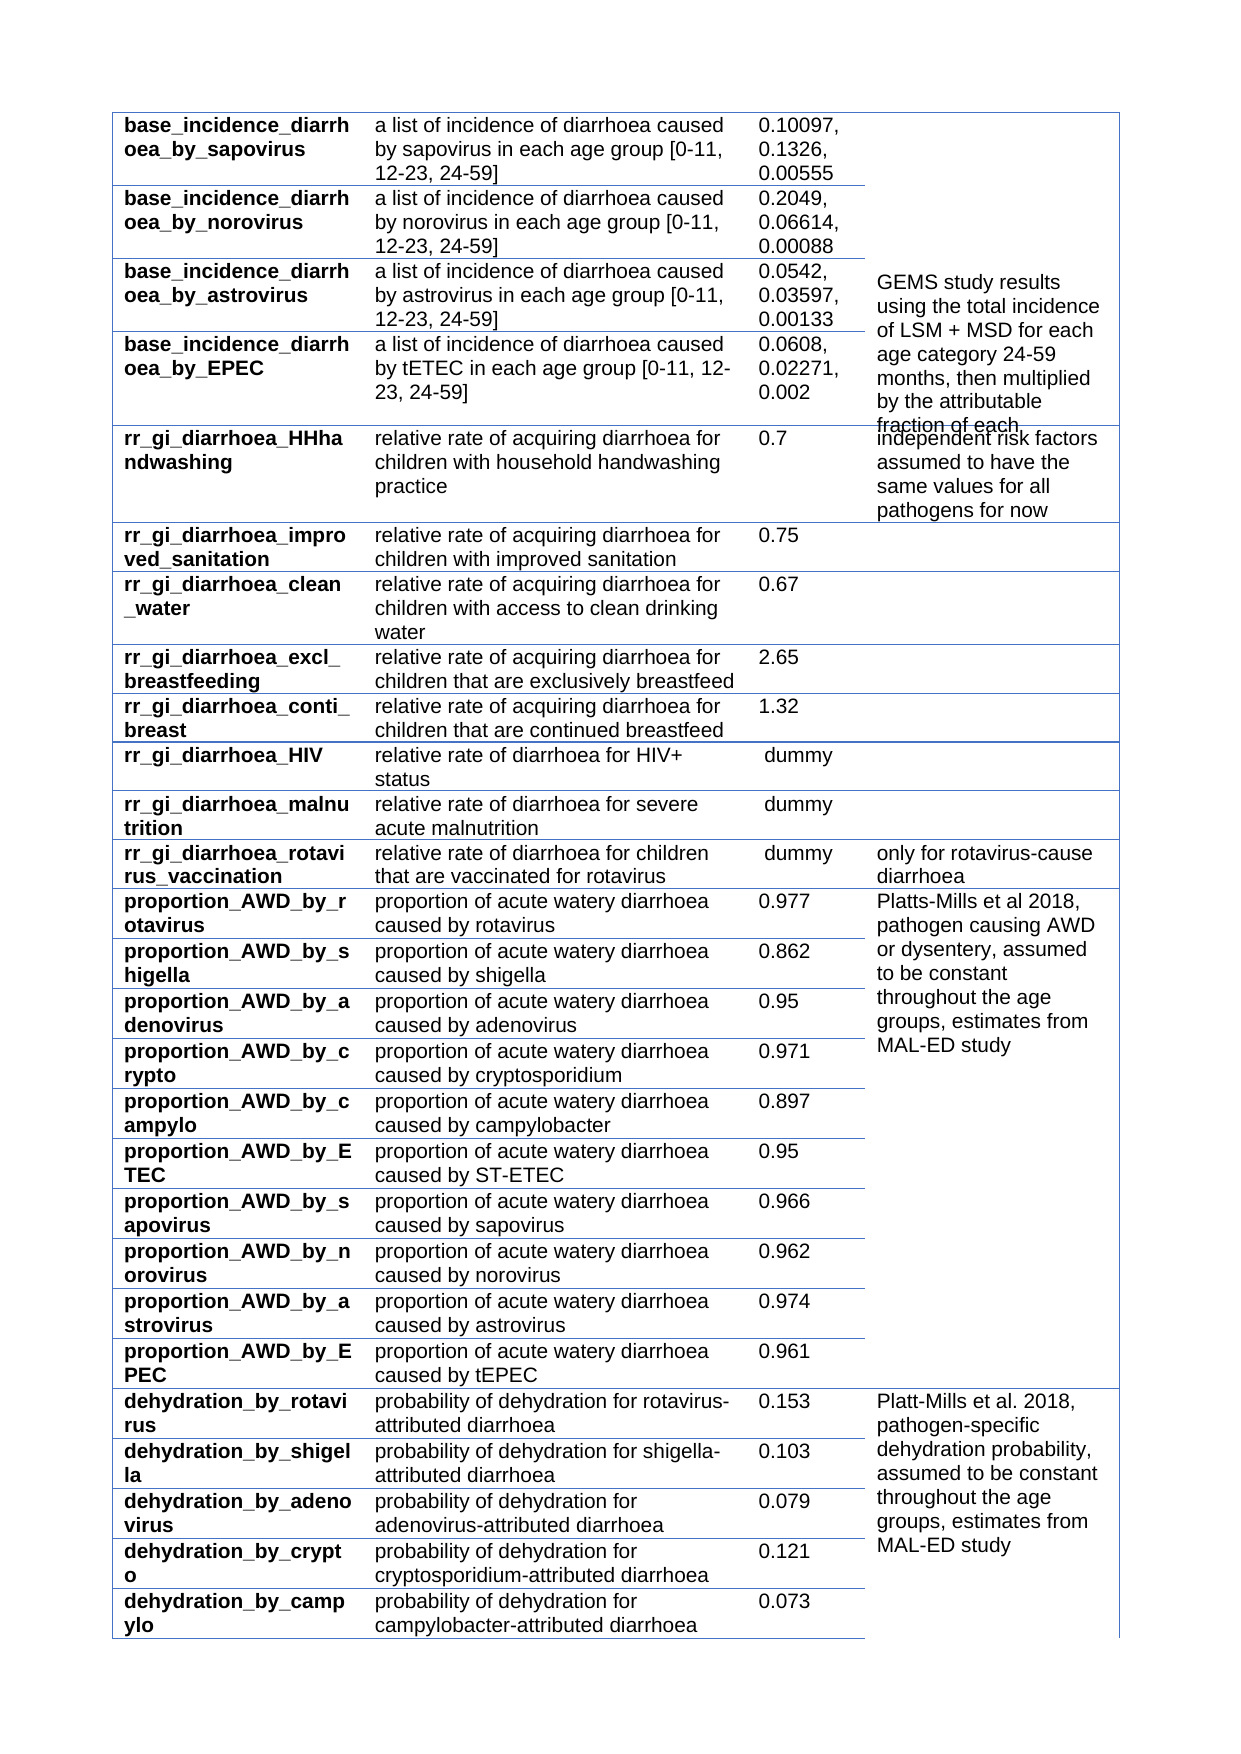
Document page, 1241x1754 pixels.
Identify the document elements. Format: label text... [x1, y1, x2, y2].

table_cell 0.2049, 0.06614, 0.00088 [747, 186, 865, 258]
table_cell rr_gi_diarrhoea_clean_water [113, 572, 363, 643]
table_cell 2.65 [747, 645, 865, 692]
table_cell 0.966 [747, 1189, 865, 1238]
table_cell only for rotavirus-cause diarrhoea [865, 840, 1119, 888]
table_cell proportion_AWD_by_EPEC [113, 1339, 363, 1388]
table_cell dehydration_by_adenovirus [113, 1489, 363, 1538]
table_cell probability of dehydration for adenovirus-attributed diarrhoea [363, 1489, 747, 1538]
table_cell rr_gi_diarrhoea_HHhandwashing [113, 426, 363, 522]
table_cell rr_gi_diarrhoea_rotavirus_vaccination [113, 840, 363, 888]
table_cell dummy [747, 743, 865, 790]
table_cell probability of dehydration for campylobacter-attributed diarrhoea [363, 1589, 747, 1638]
table_cell 0.103 [747, 1439, 865, 1488]
table_cell base_incidence_diarrhoea_by_sapovirus [113, 113, 363, 185]
table_cell 0.7 [747, 426, 865, 522]
table_cell proportion of acute watery diarrhoea caused by tEPEC [363, 1339, 747, 1388]
table_cell 0.95 [747, 989, 865, 1038]
table_cell 0.961 [747, 1339, 865, 1388]
table_cell 0.079 [747, 1489, 865, 1538]
table_cell a list of incidence of diarrhoea caused by tETEC in each age group [0-11, 12-23, 24-59] [363, 332, 747, 425]
table_cell proportion_AWD_by_crypto [113, 1039, 363, 1088]
table_cell proportion_AWD_by_shigella [113, 939, 363, 988]
table_cell 0.073 [747, 1589, 865, 1638]
table_cell relative rate of acquiring diarrhoea for children that are exclusively breastfeed [363, 645, 747, 692]
table_cell probability of dehydration for cryptosporidium-attributed diarrhoea [363, 1539, 747, 1588]
table_cell 0.121 [747, 1539, 865, 1588]
table_cell probability of dehydration for shigella-attributed diarrhoea [363, 1439, 747, 1488]
table_cell 0.0542, 0.03597, 0.00133 [747, 259, 865, 331]
table_cell proportion_AWD_by_campylo [113, 1089, 363, 1138]
table_cell 0.971 [747, 1039, 865, 1088]
table_cell base_incidence_diarrhoea_by_astrovirus [113, 259, 363, 331]
table_cell dehydration_by_crypto [113, 1539, 363, 1588]
table_cell 0.95 [747, 1139, 865, 1188]
table_cell proportion of acute watery diarrhoea caused by shigella [363, 939, 747, 988]
table_cell [865, 572, 1119, 643]
table_cell independent risk factors assumed to have the same values for all pathogens for now [865, 426, 1119, 522]
table_cell [865, 694, 1119, 741]
table_cell 0.974 [747, 1289, 865, 1338]
table_cell 0.153 [747, 1389, 865, 1438]
table_cell 0.962 [747, 1239, 865, 1288]
table_cell proportion of acute watery diarrhoea caused by rotavirus [363, 889, 747, 938]
table_cell proportion of acute watery diarrhoea caused by ST-ETEC [363, 1139, 747, 1188]
table_cell rr_gi_diarrhoea_conti_breast [113, 694, 363, 741]
table_cell [865, 523, 1119, 571]
table_cell [865, 645, 1119, 692]
table_cell Platt-Mills et al. 2018, pathogen-specific dehydration probability, assumed to be constant throughout the age groups, estimates from MAL-ED study [865, 1389, 1119, 1638]
table_cell relative rate of acquiring diarrhoea for children that are continued breastfeed [363, 694, 747, 741]
table_cell proportion of acute watery diarrhoea caused by norovirus [363, 1239, 747, 1288]
table_cell base_incidence_diarrhoea_by_EPEC [113, 332, 363, 425]
table_cell rr_gi_diarrhoea_HIV [113, 743, 363, 790]
table_cell 0.0608, 0.02271, 0.002 [747, 332, 865, 425]
table_cell proportion_AWD_by_rotavirus [113, 889, 363, 938]
table_cell 0.67 [747, 572, 865, 643]
table_cell a list of incidence of diarrhoea caused by sapovirus in each age group [0-11, 12-23, 24-59] [363, 113, 747, 185]
table_cell dehydration_by_shigella [113, 1439, 363, 1488]
table_cell probability of dehydration for rotavirus-attributed diarrhoea [363, 1389, 747, 1438]
table_cell rr_gi_diarrhoea_excl_breastfeeding [113, 645, 363, 692]
table_cell rr_gi_diarrhoea_malnutrition [113, 791, 363, 839]
table_cell proportion_AWD_by_astrovirus [113, 1289, 363, 1338]
table_cell 0.10097, 0.1326, 0.00555 [747, 113, 865, 185]
table_cell base_incidence_diarrhoea_by_norovirus [113, 186, 363, 258]
table_cell proportion_AWD_by_sapovirus [113, 1189, 363, 1238]
table_cell [865, 791, 1119, 839]
table_cell relative rate of diarrhoea for severe acute malnutrition [363, 791, 747, 839]
table_cell proportion of acute watery diarrhoea caused by cryptosporidium [363, 1039, 747, 1088]
table_cell dehydration_by_rotavirus [113, 1389, 363, 1438]
table_cell relative rate of acquiring diarrhoea for children with access to clean drinking water [363, 572, 747, 643]
table_cell proportion of acute watery diarrhoea caused by astrovirus [363, 1289, 747, 1338]
table_cell a list of incidence of diarrhoea caused by astrovirus in each age group [0-11, 12-23, 24-59] [363, 259, 747, 331]
table_cell a list of incidence of diarrhoea caused by norovirus in each age group [0-11, 12-23, 24-59] [363, 186, 747, 258]
table_cell relative rate of acquiring diarrhoea for children with household handwashing practice [363, 426, 747, 522]
table_cell 0.977 [747, 889, 865, 938]
table_cell proportion of acute watery diarrhoea caused by campylobacter [363, 1089, 747, 1138]
table_cell proportion of acute watery diarrhoea caused by sapovirus [363, 1189, 747, 1238]
table_cell 0.862 [747, 939, 865, 988]
table_cell [865, 743, 1119, 790]
table_cell 0.75 [747, 523, 865, 571]
table_cell proportion_AWD_by_norovirus [113, 1239, 363, 1288]
table_cell rr_gi_diarrhoea_improved_sanitation [113, 523, 363, 571]
table_cell proportion_AWD_by_ETEC [113, 1139, 363, 1188]
table_cell 1.32 [747, 694, 865, 741]
table_cell relative rate of diarrhoea for children that are vaccinated for rotavirus [363, 840, 747, 888]
table_cell dehydration_by_campylo [113, 1589, 363, 1638]
table_cell proportion_AWD_by_adenovirus [113, 989, 363, 1038]
table_cell Platts-Mills et al 2018, pathogen causing AWD or dysentery, assumed to be constant throughout the age groups, estimates from MAL-ED study [865, 889, 1119, 1388]
table_cell 0.897 [747, 1089, 865, 1138]
table_cell proportion of acute watery diarrhoea caused by adenovirus [363, 989, 747, 1038]
table_cell relative rate of acquiring diarrhoea for children with improved sanitation [363, 523, 747, 571]
table_cell dummy [747, 791, 865, 839]
table_cell dummy [747, 840, 865, 888]
table_cell relative rate of diarrhoea for HIV+ status [363, 743, 747, 790]
